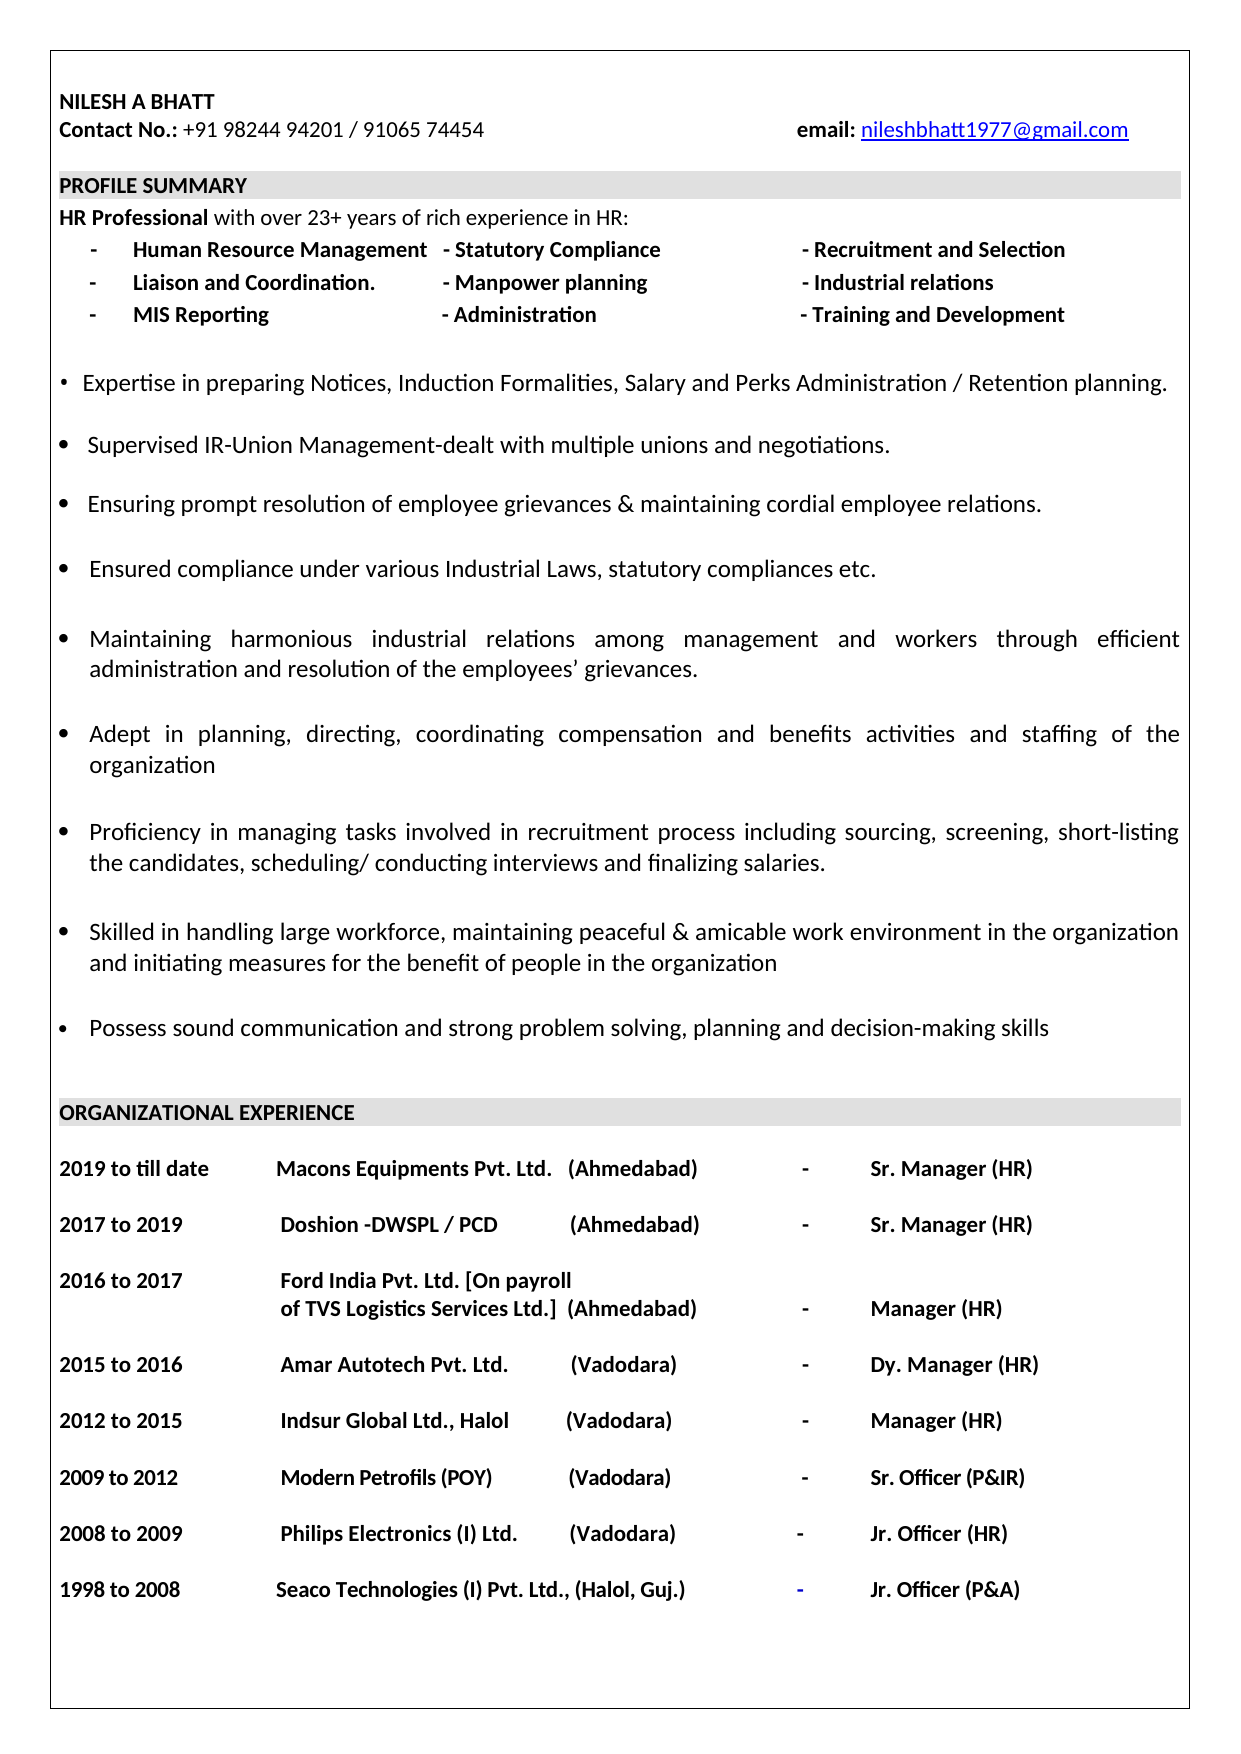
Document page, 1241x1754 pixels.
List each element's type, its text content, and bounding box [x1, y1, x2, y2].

text - Human Resource Management - Statutory Compliance - Recruitment and Selection [59, 236, 1181, 263]
list Adept in planning, directing, coordinating compensation and benefits activities and staffing of the organization [59, 718, 1181, 779]
list Maintaining harmonious industrial relations among management and workers through efficient administration and resolution of the employees’ grievances. [59, 623, 1181, 684]
list Skilled in handling large workforce, maintaining peaceful & amicable work environment in the organization and initiating measures for the benefit of people in the organization [59, 916, 1181, 977]
text NILESH A BHATT [59, 87, 1181, 115]
text ORGANIZATIONAL EXPERIENCE [59, 1098, 1181, 1126]
text PROFILE SUMMARY [59, 171, 1181, 199]
text 2009 to 2012 Modern Petrofils (POY) (Vadodara) - Sr. Officer (P&IR) [59, 1463, 1181, 1491]
list Ensuring prompt resolution of employee grievances & maintaining cordial employee relations. [59, 488, 1181, 519]
list Expertise in preparing Notices, Induction Formalities, Salary and Perks Administration / Retention planning. [59, 364, 1181, 398]
text of TVS Logistics Services Ltd.] (Ahmedabad) - Manager (HR) [59, 1294, 1181, 1322]
list Possess sound communication and strong problem solving, planning and decision-making skills [59, 1012, 1181, 1043]
text 2012 to 2015 Indsur Global Ltd., Halol (Vadodara) - Manager (HR) [59, 1406, 1181, 1434]
text 1998 to 2008 Seaco Technologies (I) Pvt. Ltd., (Halol, Guj.) - Jr. Officer (P&A) [59, 1575, 1181, 1603]
text HR Professional with over 23+ years of rich experience in HR: [59, 203, 1181, 231]
text 2017 to 2019 Doshion -DWSPL / PCD (Ahmedabad) - Sr. Manager (HR) [59, 1210, 1181, 1238]
list Supervised IR-Union Management-dealt with multiple unions and negotiations. [59, 429, 1181, 459]
list Proficiency in managing tasks involved in recruitment process including sourcing, screening, short-listing the candidates, scheduling/ conducting interviews and finalizing salaries. [59, 817, 1181, 878]
list Ensured compliance under various Industrial Laws, statutory compliances etc. [59, 553, 1181, 584]
text 2015 to 2016 Amar Autotech Pvt. Ltd. (Vadodara) - Dy. Manager (HR) [59, 1350, 1181, 1378]
text 2008 to 2009 Philips Electronics (I) Ltd. (Vadodara) - Jr. Officer (HR) [59, 1519, 1181, 1547]
text Contact No.: +91 98244 94201 / 91065 74454 email: nileshbhatt1977@gmail.com [59, 115, 1181, 143]
text 2016 to 2017 Ford India Pvt. Ltd. [On payroll [59, 1266, 1181, 1294]
text 2019 to till date Macons Equipments Pvt. Ltd. (Ahmedabad) - Sr. Manager (HR) [59, 1154, 1181, 1182]
text - MIS Reporting - Administration - Training and Development [59, 300, 1181, 328]
text - Liaison and Coordination. - Manpower planning - Industrial relations [59, 268, 1181, 296]
